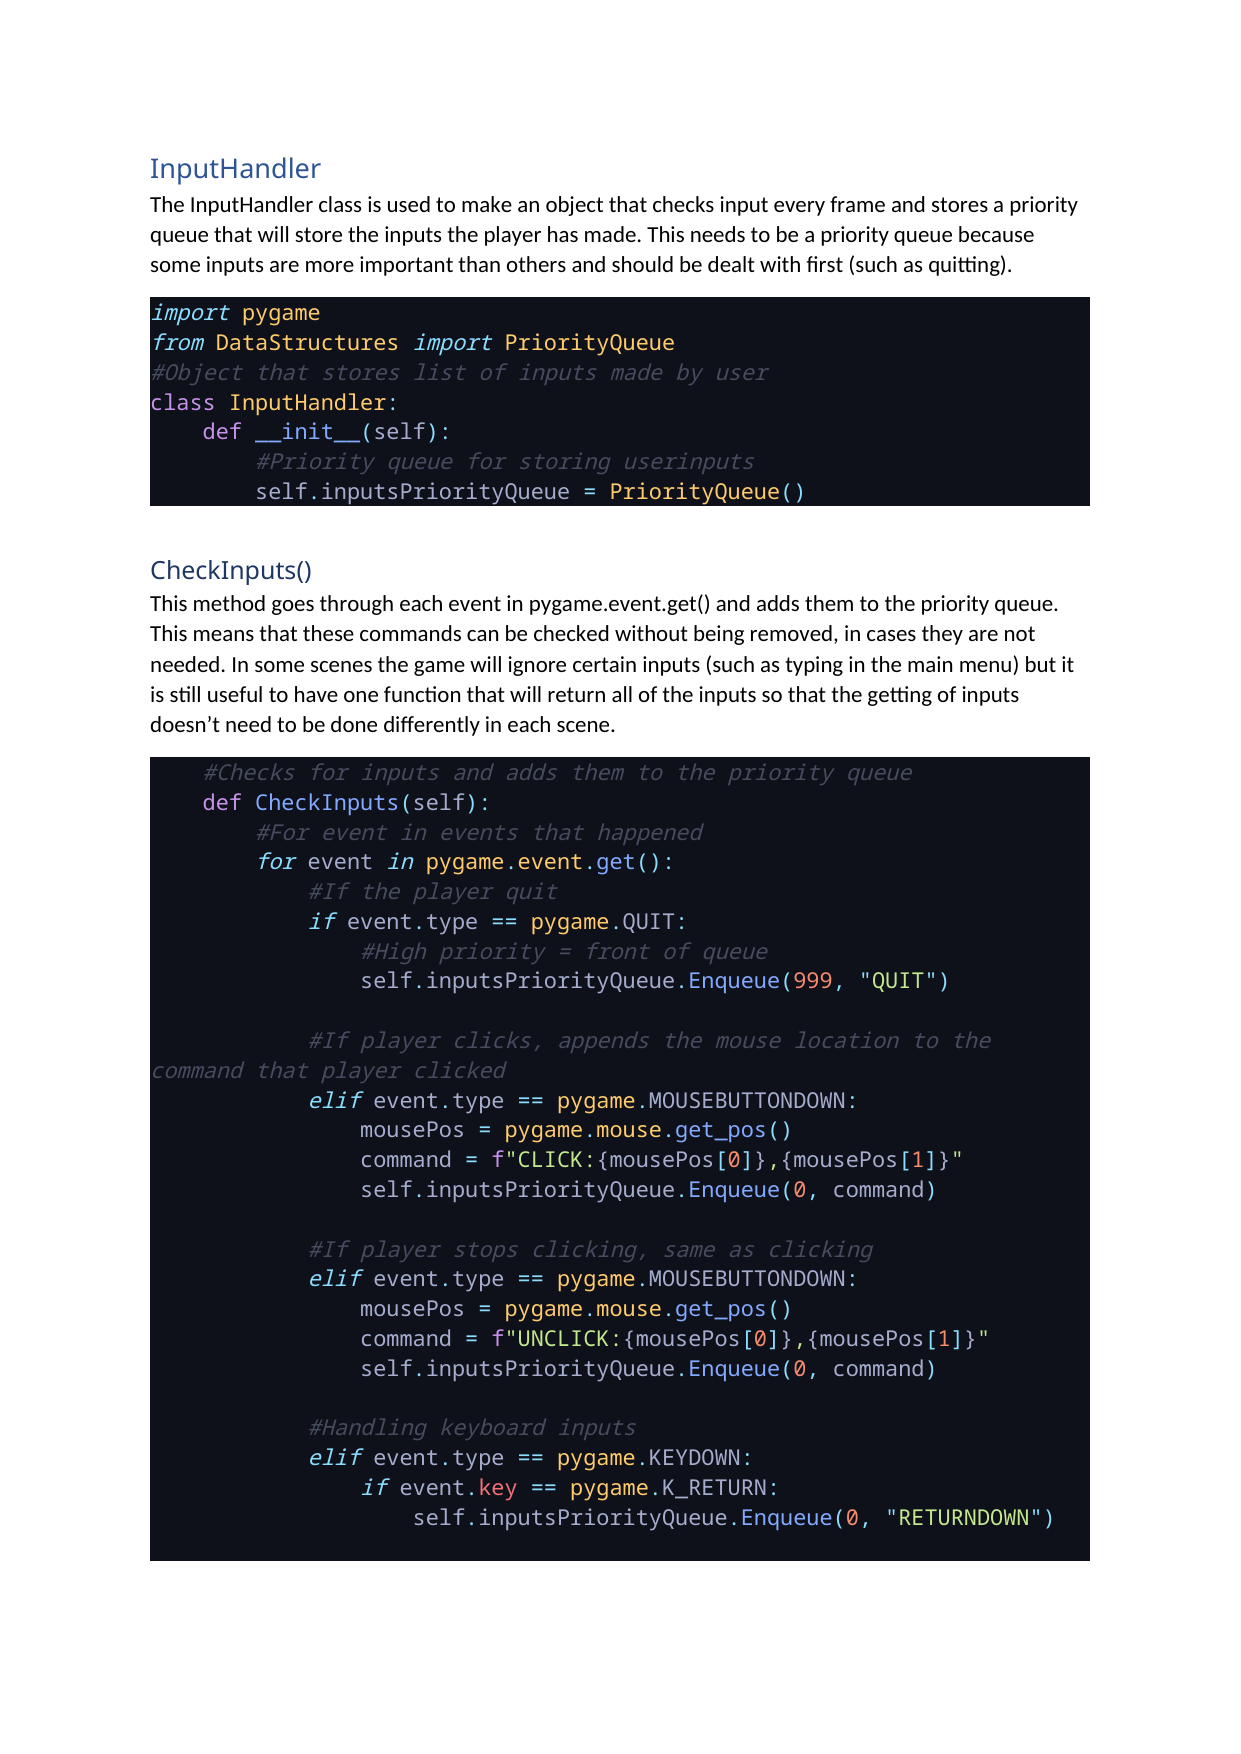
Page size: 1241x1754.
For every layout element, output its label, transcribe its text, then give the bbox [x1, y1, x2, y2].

text #Object that stores list of inputs made by user [150, 357, 1090, 386]
text elif event.type == pygame.MOUSEBUTTONDOWN: [150, 1085, 1090, 1114]
text self.inputsPriorityQueue.Enqueue(0, command) [150, 1174, 1090, 1204]
subtitle InputHandler [150, 150, 1090, 187]
text #If player clicks, appends the mouse location to the command that player clicked [150, 1025, 1090, 1085]
text for event in pygame.event.get(): [150, 846, 1090, 876]
text if event.type == pygame.QUIT: [150, 906, 1090, 936]
text from DataStructures import PriorityQueue [150, 327, 1090, 357]
text command = f"UNCLICK:{mousePos[0]},{mousePos[1]}" [150, 1323, 1090, 1353]
text command = f"CLICK:{mousePos[0]},{mousePos[1]}" [150, 1144, 1090, 1174]
text #If the player quit [150, 876, 1090, 906]
text self.inputsPriorityQueue = PriorityQueue() [150, 476, 1090, 506]
text #Checks for inputs and adds them to the priority queue [150, 757, 1090, 787]
text import pygame [150, 297, 1090, 327]
text The InputHandler class is used to make an object that checks input every frame and stores a priority queue that will store the inputs the player has made. This needs to be a priority queue because some inputs are more important than others and should be dealt with first (such as quitting). [150, 190, 1090, 278]
text elif event.type == pygame.KEYDOWN: [150, 1442, 1090, 1472]
text #For event in events that happened [150, 817, 1090, 846]
text def CheckInputs(self): [150, 787, 1090, 817]
text mousePos = pygame.mouse.get_pos() [150, 1114, 1090, 1144]
text self.inputsPriorityQueue.Enqueue(999, "QUIT") [150, 966, 1090, 995]
text elif event.type == pygame.MOUSEBUTTONDOWN: [150, 1263, 1090, 1293]
text class InputHandler: [150, 386, 1090, 416]
text This method goes through each event in pygame.event.get() and adds them to the priority queue. This means that these commands can be checked without being removed, in cases they are not needed. In some scenes the game will ignore certain inputs (such as typing in the main menu) but it is still useful to have one function that will return all of the inputs so that the getting of inputs doesn’t need to be done differently in each scene. [150, 589, 1090, 738]
text if event.key == pygame.K_RETURN: [150, 1472, 1090, 1502]
text mousePos = pygame.mouse.get_pos() [150, 1293, 1090, 1323]
text #If player stops clicking, same as clicking [150, 1234, 1090, 1263]
text #Priority queue for storing userinputs [150, 446, 1090, 476]
text def __init__(self): [150, 416, 1090, 446]
subtitle CheckInputs() [150, 552, 1090, 587]
text self.inputsPriorityQueue.Enqueue(0, "RETURNDOWN") [150, 1502, 1090, 1532]
text self.inputsPriorityQueue.Enqueue(0, command) [150, 1353, 1090, 1383]
text #High priority = front of queue [150, 936, 1090, 966]
text #Handling keyboard inputs [150, 1412, 1090, 1442]
